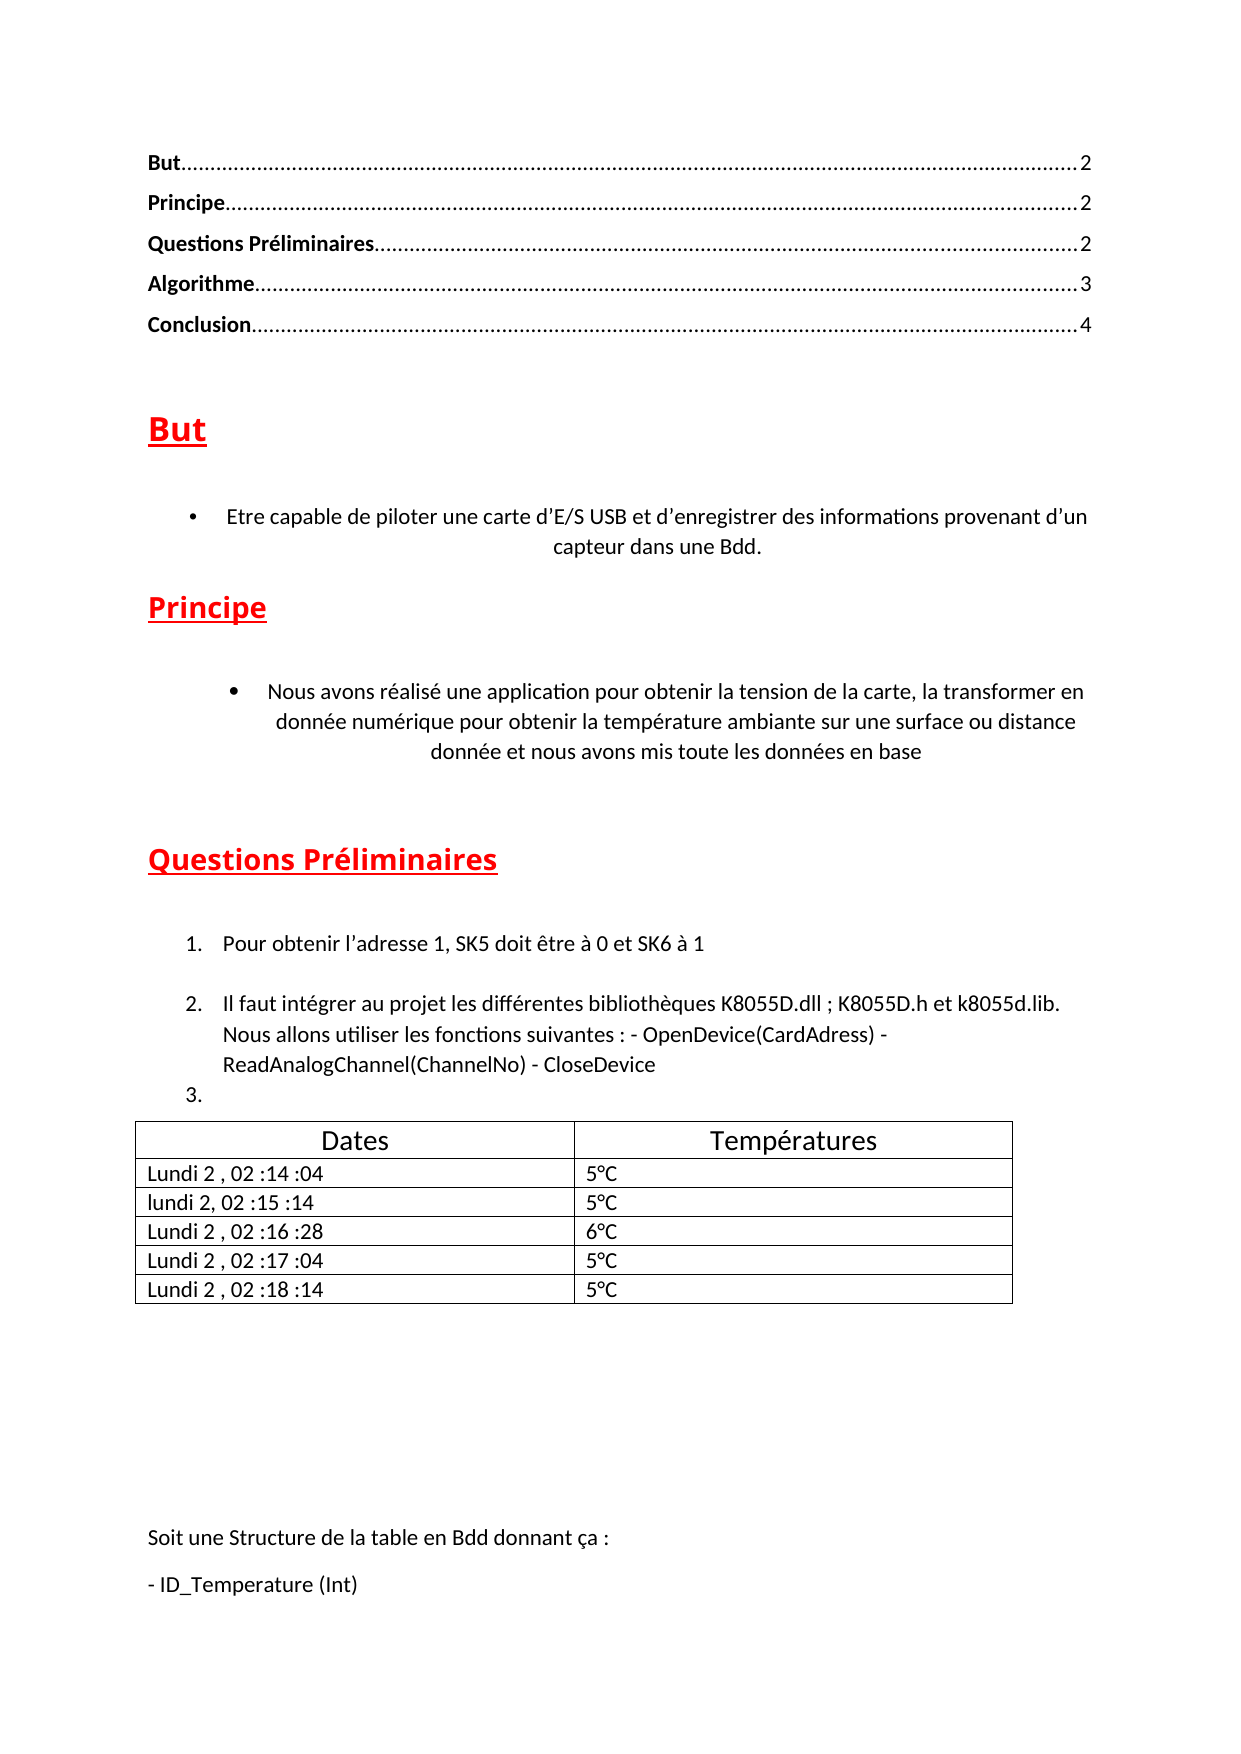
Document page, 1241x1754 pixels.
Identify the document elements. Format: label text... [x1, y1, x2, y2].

table_cell lundi 2, 02 :15 :14 [136, 1188, 574, 1216]
subtitle But [148, 406, 1093, 451]
table_cell 5°C [575, 1275, 1012, 1303]
table_header Températures [575, 1122, 1012, 1158]
table_cell 5°C [575, 1246, 1012, 1274]
subtitle Questions Préliminaires [148, 839, 1093, 879]
list Il faut intégrer au projet les différentes bibliothèques K8055D.dll ; K8055D.h et k8055d.lib. Nous allons utiliser les fonctions suivantes : - OpenDevice(CardAdress) - ReadAnalogChannel(ChannelNo) - CloseDevice [185, 989, 1093, 1078]
table_cell Lundi 2 , 02 :18 :14 [136, 1275, 574, 1303]
table_cell 5°C [575, 1188, 1012, 1216]
table_cell Lundi 2 , 02 :14 :04 [136, 1159, 574, 1187]
list Nous avons réalisé une application pour obtenir la tension de la carte, la transformer en donnée numérique pour obtenir la température ambiante sur une surface ou distance donnée et nous avons mis toute les données en base [223, 677, 1093, 765]
table_cell Lundi 2 , 02 :17 :04 [136, 1246, 574, 1274]
table_header Dates [136, 1122, 574, 1158]
subtitle Principe [148, 587, 1093, 627]
list Etre capable de piloter une carte d’E/S USB et d’enregistrer des informations provenant d’un capteur dans une Bdd. [185, 502, 1093, 560]
text - ID_Temperature (Int) [148, 1570, 1093, 1598]
table_cell 6°C [575, 1217, 1012, 1245]
table_cell Lundi 2 , 02 :16 :28 [136, 1217, 574, 1245]
list Pour obtenir l’adresse 1, SK5 doit être à 0 et SK6 à 1 [185, 929, 1093, 957]
table_cell 5°C [575, 1159, 1012, 1187]
text Soit une Structure de la table en Bdd donnant ça : [148, 1523, 1093, 1551]
